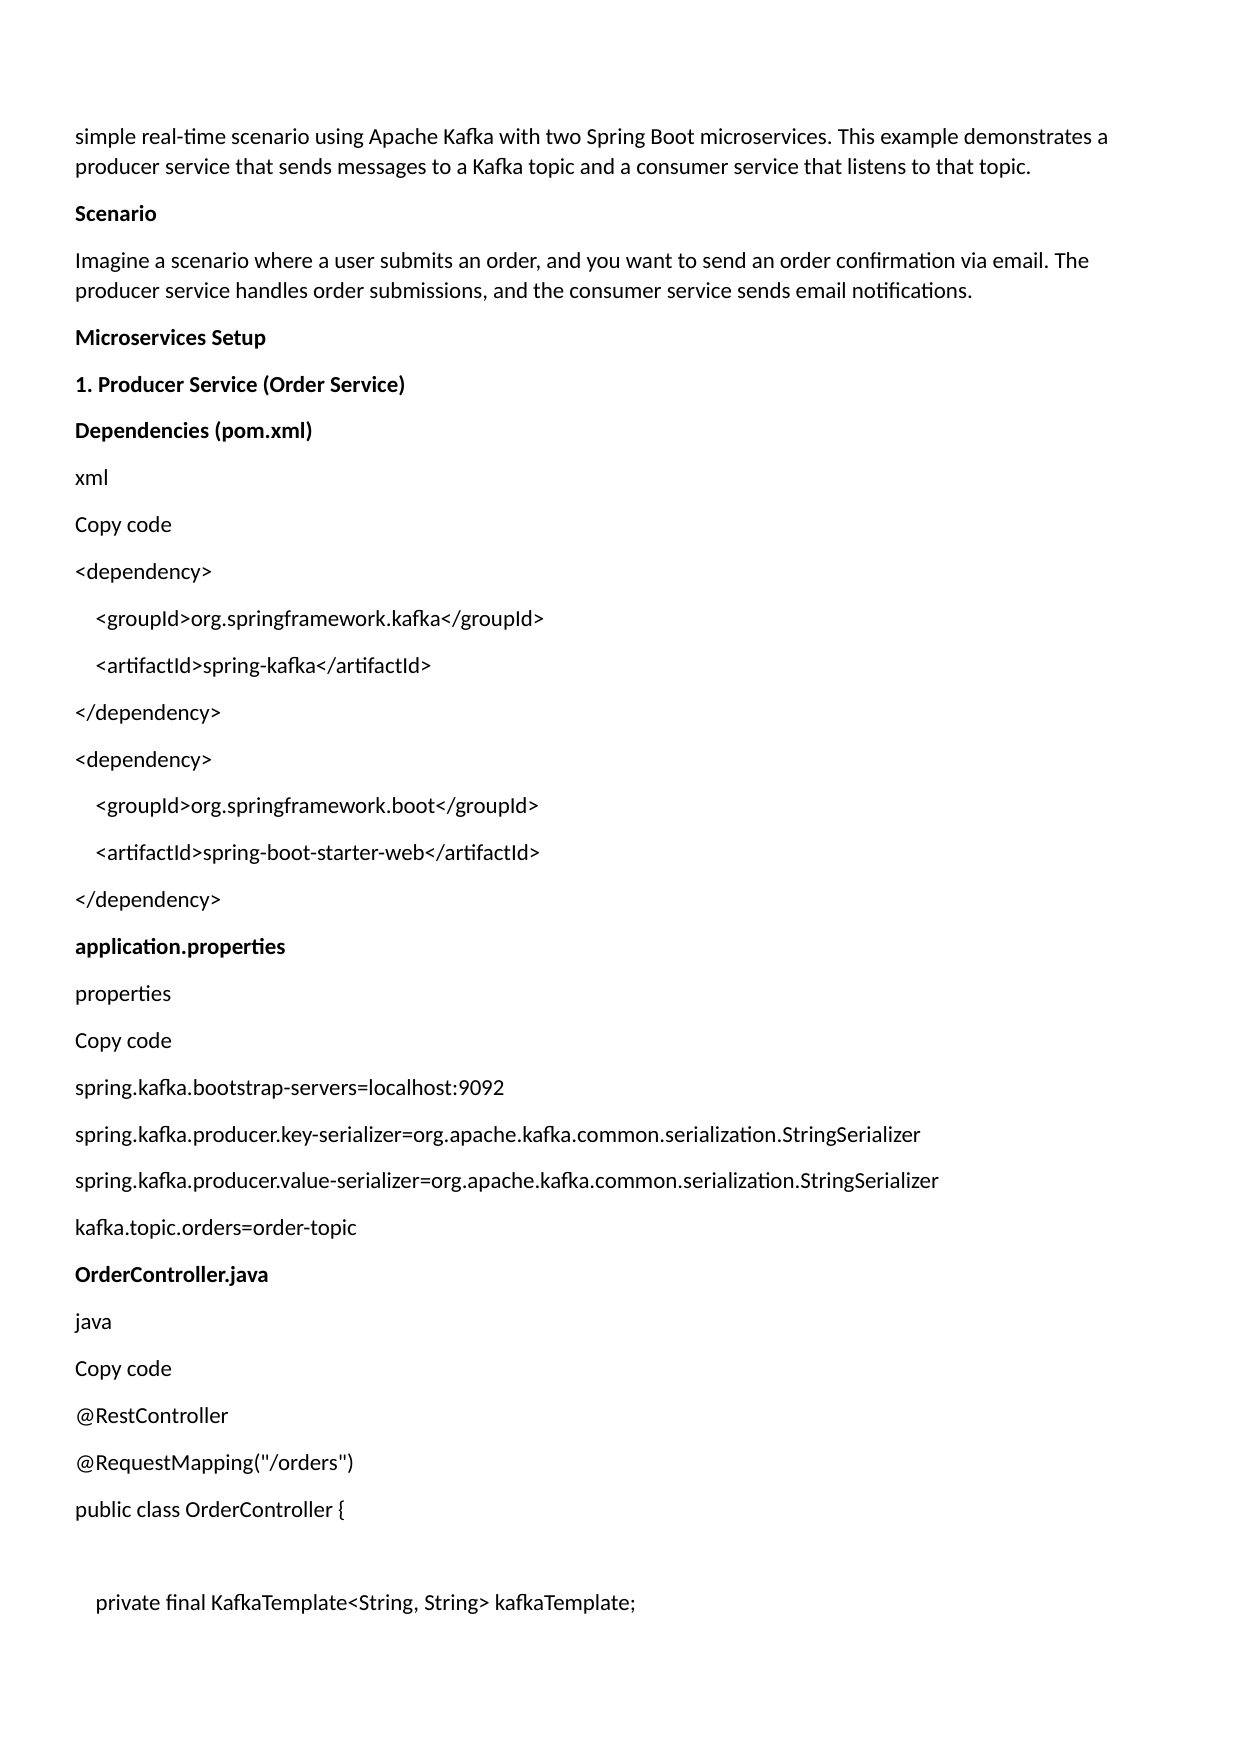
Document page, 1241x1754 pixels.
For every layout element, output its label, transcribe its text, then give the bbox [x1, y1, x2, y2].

text <dependency> [75, 745, 1165, 773]
text Microservices Setup [75, 323, 1165, 351]
text Scenario [75, 199, 1165, 227]
text </dependency> [75, 885, 1165, 913]
text <groupId>org.springframework.kafka</groupId> [75, 604, 1165, 632]
text Copy code [75, 1026, 1165, 1054]
text public class OrderController { [75, 1495, 1165, 1523]
text application.properties [75, 932, 1165, 960]
text <artifactId>spring-boot-starter-web</artifactId> [75, 838, 1165, 867]
text Dependencies (pom.xml) [75, 417, 1165, 445]
text OrderController.java [75, 1260, 1165, 1288]
text spring.kafka.producer.key-serializer=org.apache.kafka.common.serialization.StringSerializer [75, 1120, 1165, 1148]
text private final KafkaTemplate<String, String> kafkaTemplate; [75, 1588, 1165, 1617]
text simple real-time scenario using Apache Kafka with two Spring Boot microservices. This example demonstrates a producer service that sends messages to a Kafka topic and a consumer service that listens to that topic. [75, 122, 1165, 180]
text @RestController [75, 1401, 1165, 1429]
text Copy code [75, 510, 1165, 538]
text <artifactId>spring-kafka</artifactId> [75, 651, 1165, 679]
text <dependency> [75, 557, 1165, 585]
text Copy code [75, 1354, 1165, 1382]
text </dependency> [75, 698, 1165, 726]
text java [75, 1307, 1165, 1335]
text xml [75, 463, 1165, 492]
text Imagine a scenario where a user submits an order, and you want to send an order confirmation via email. The producer service handles order submissions, and the consumer service sends email notifications. [75, 246, 1165, 304]
text properties [75, 979, 1165, 1007]
text spring.kafka.bootstrap-servers=localhost:9092 [75, 1073, 1165, 1101]
text @RequestMapping("/orders") [75, 1448, 1165, 1476]
text kafka.topic.orders=order-topic [75, 1213, 1165, 1242]
text spring.kafka.producer.value-serializer=org.apache.kafka.common.serialization.StringSerializer [75, 1167, 1165, 1195]
text <groupId>org.springframework.boot</groupId> [75, 792, 1165, 820]
text 1. Producer Service (Order Service) [75, 370, 1165, 398]
